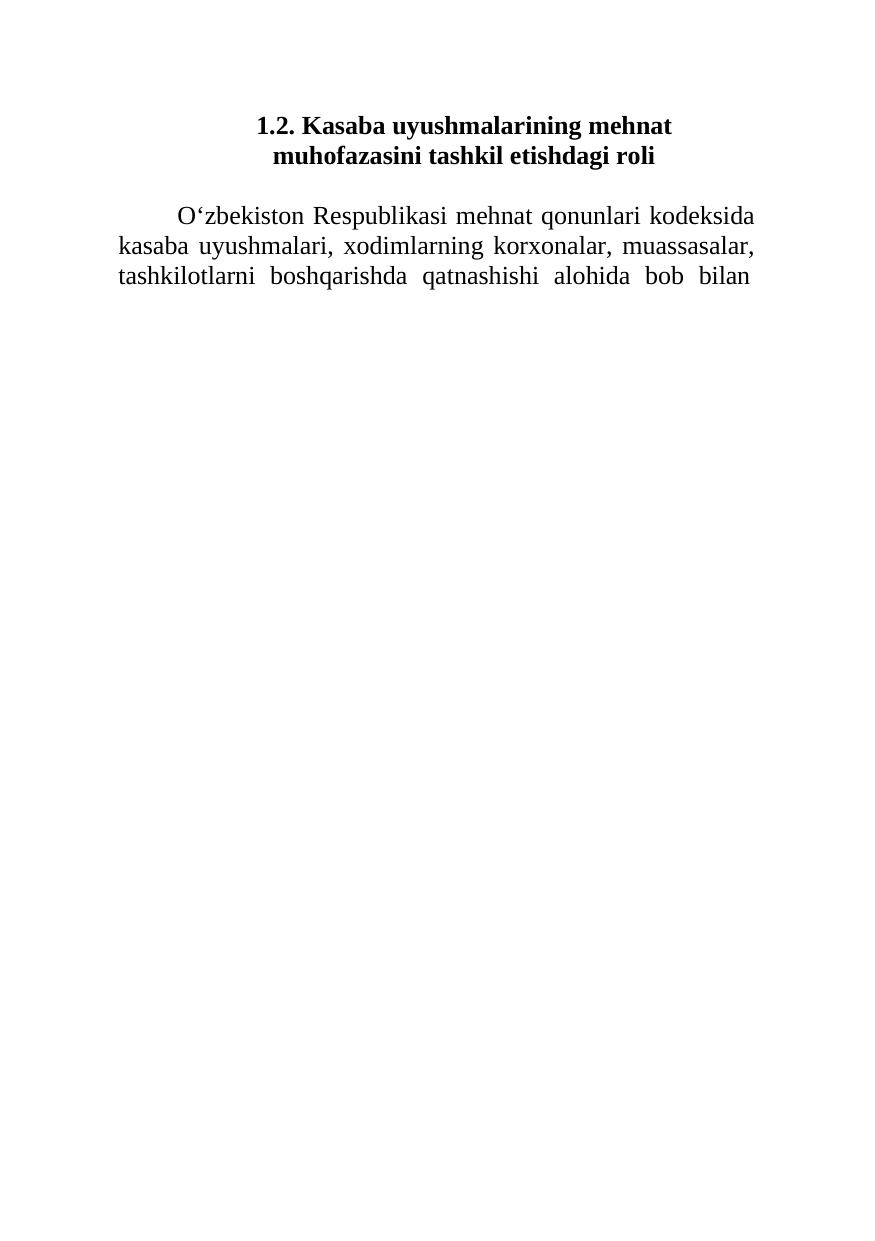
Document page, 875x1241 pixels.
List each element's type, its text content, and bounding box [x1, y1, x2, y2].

text O‘zbekiston Respublikasi mehnat qonunlari kodeksida kasaba uyushmalari, xodimlarning korxonalar, muassasalar, tashkilotlarni boshqarishda qatnashishi alohida bоb bilan [118, 200, 755, 290]
subtitle 1.2. Kasaba uyushmalarining mehnat muhofazasini tashkil etishdagi roli [206, 110, 722, 170]
